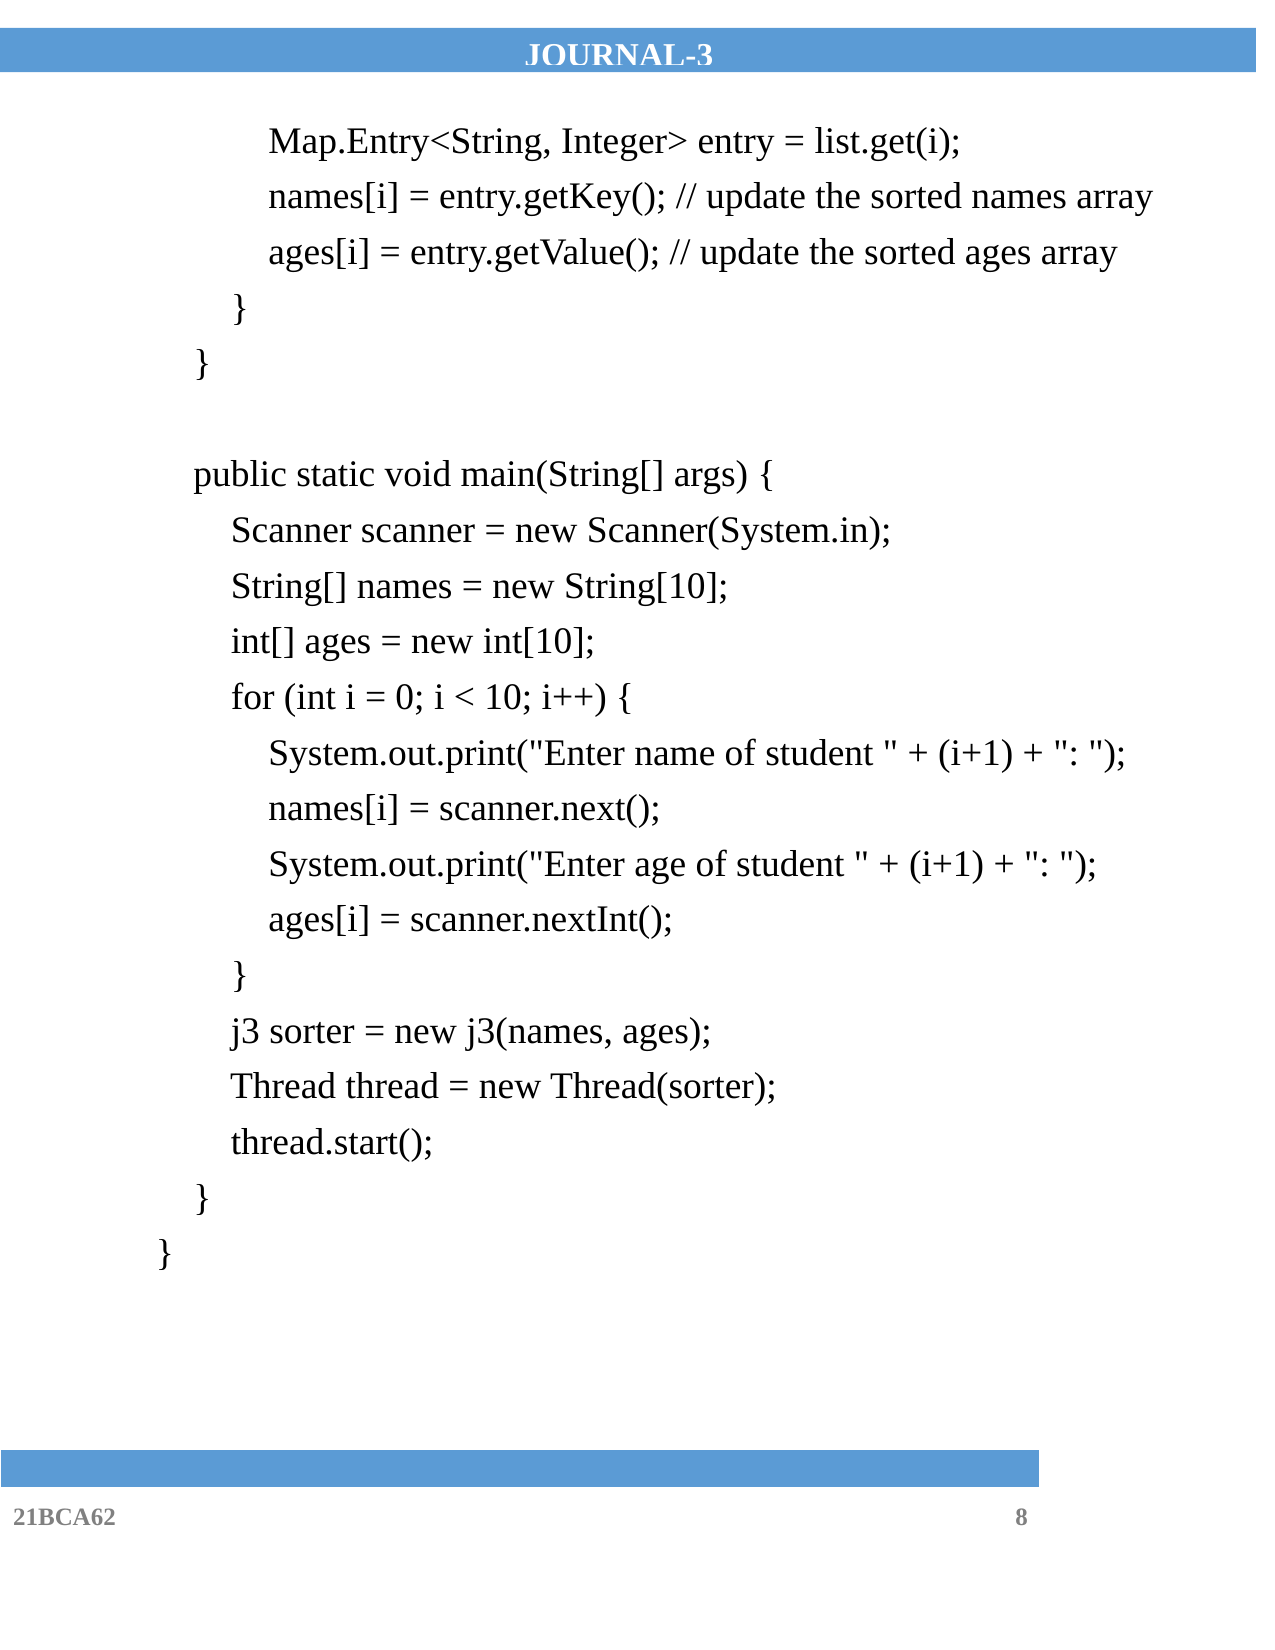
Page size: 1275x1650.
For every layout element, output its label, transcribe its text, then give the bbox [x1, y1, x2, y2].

text } [156, 952, 1157, 996]
text } [156, 1231, 1157, 1274]
text } [156, 285, 1157, 328]
text thread.start(); [156, 1119, 1157, 1162]
text public static void main(String[] args) { [156, 452, 1157, 495]
text System.out.print("Enter age of student " + (i+1) + ": "); [156, 841, 1157, 884]
text int[] ages = new int[10]; [156, 619, 1157, 662]
text ages[i] = scanner.nextInt(); [156, 897, 1157, 940]
text names[i] = scanner.next(); [156, 786, 1157, 829]
text names[i] = entry.getKey(); // update the sorted names array [156, 174, 1157, 217]
text String[] names = new String[10]; [156, 563, 1157, 606]
text System.out.print("Enter name of student " + (i+1) + ": "); [156, 730, 1157, 773]
text Thread thread = new Thread(sorter); [156, 1064, 1157, 1107]
text for (int i = 0; i < 10; i++) { [156, 674, 1157, 717]
text ages[i] = entry.getValue(); // update the sorted ages array [156, 229, 1157, 272]
text j3 sorter = new j3(names, ages); [156, 1008, 1157, 1051]
text Scanner scanner = new Scanner(System.in); [156, 507, 1157, 551]
text Map.Entry<String, Integer> entry = list.get(i); [156, 118, 1157, 161]
text } [156, 341, 1157, 384]
text } [156, 1175, 1157, 1218]
